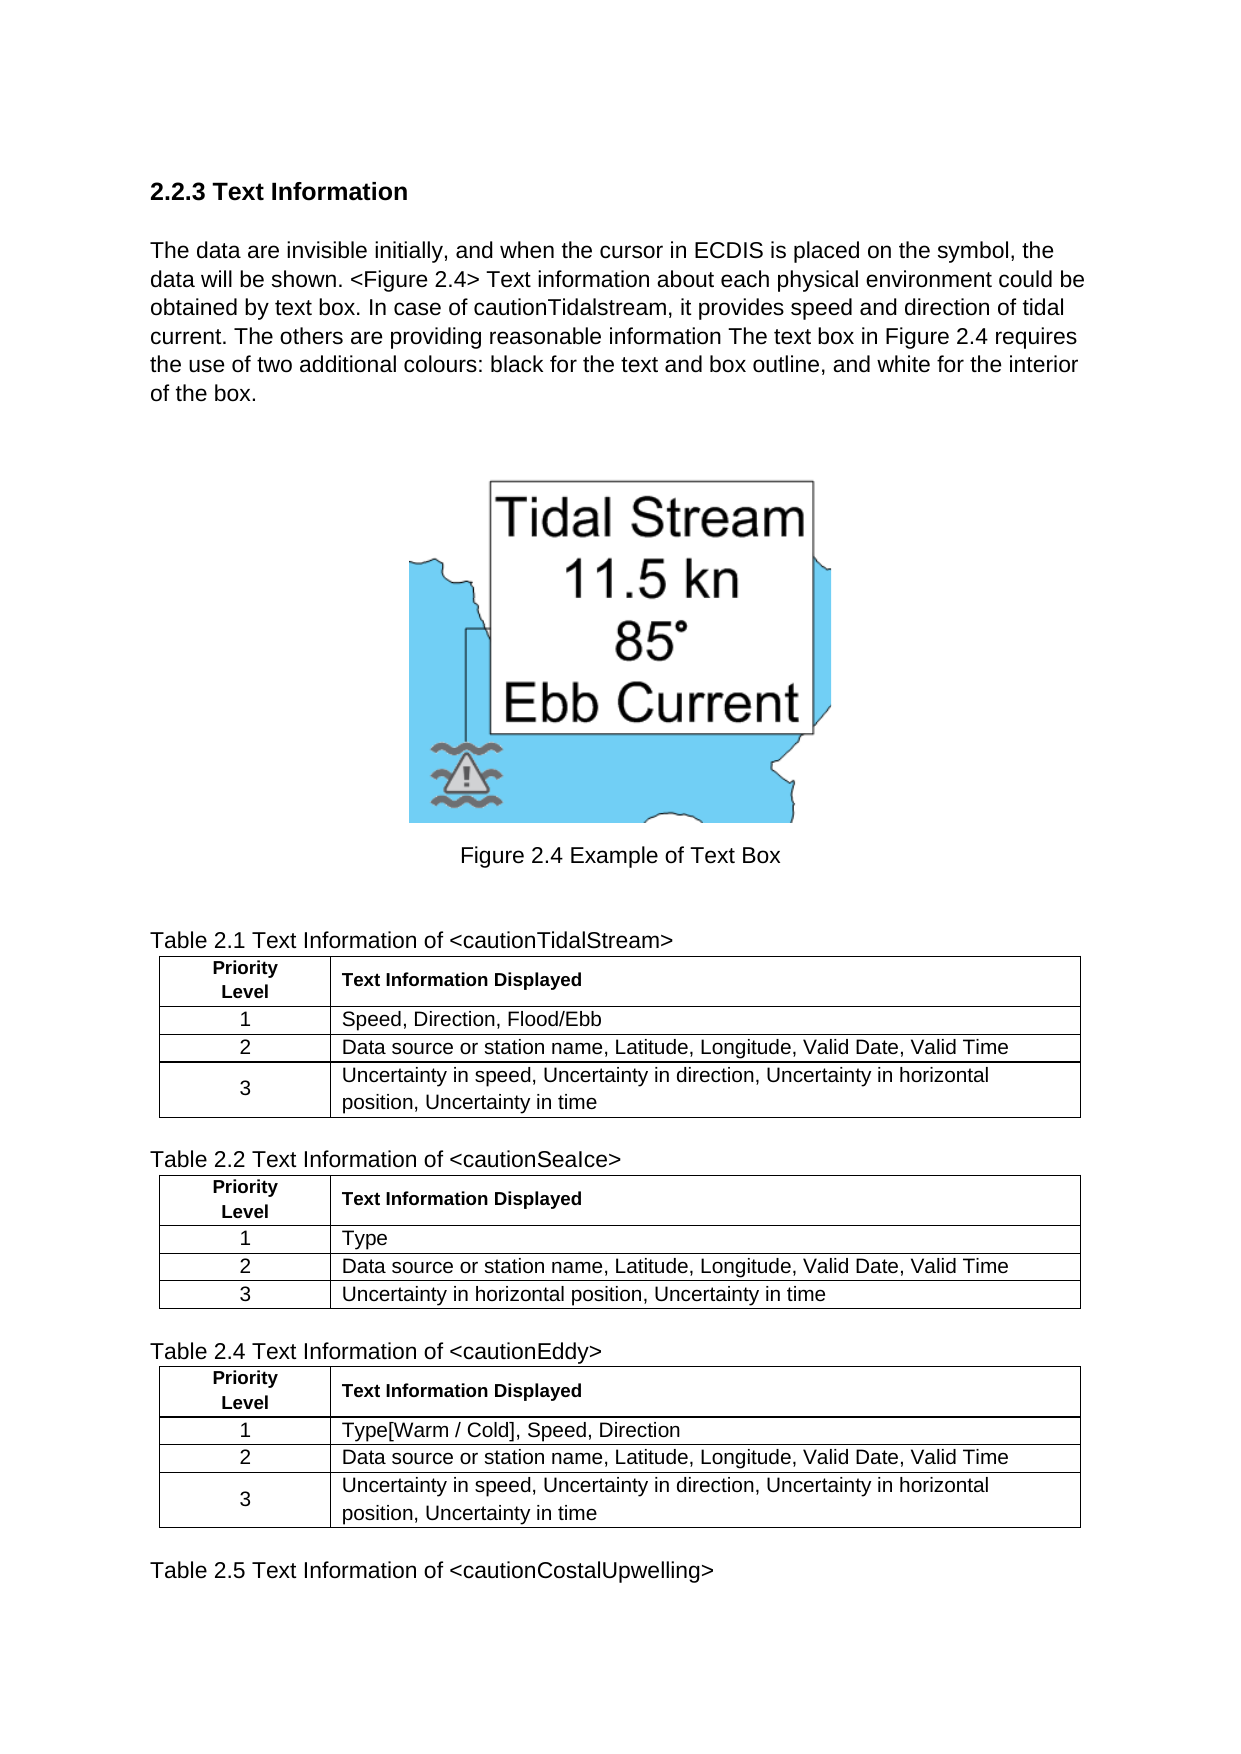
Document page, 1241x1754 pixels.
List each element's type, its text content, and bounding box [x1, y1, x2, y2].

table_cell 3 [160, 1281, 330, 1308]
picture [409, 465, 832, 823]
table_cell 2 [160, 1445, 330, 1472]
table_cell Uncertainty in horizontal position, Uncertainty in time [331, 1281, 1080, 1308]
table_cell 1 [160, 1007, 330, 1033]
table_cell Speed, Direction, Flood/Ebb [331, 1007, 1080, 1033]
table_header Text Information Displayed [331, 1367, 1080, 1416]
table_cell Data source or station name, Latitude, Longitude, Valid Date, Valid Time [331, 1035, 1080, 1061]
table_cell Uncertainty in speed, Uncertainty in direction, Uncertainty in horizontal position, Uncertainty in time [331, 1473, 1080, 1527]
table_cell Uncertainty in speed, Uncertainty in direction, Uncertainty in horizontal position, Uncertainty in time [331, 1063, 1080, 1117]
text Table 2.5 Text Information of <cautionCostalUpwelling> [150, 1557, 1090, 1583]
table_cell Type [331, 1226, 1080, 1253]
table_cell 2 [160, 1035, 330, 1061]
table_header Priority Level [160, 957, 330, 1006]
table_cell 3 [160, 1473, 330, 1527]
table_cell Data source or station name, Latitude, Longitude, Valid Date, Valid Time [331, 1445, 1080, 1472]
table_cell 2 [160, 1254, 330, 1280]
table_cell 1 [160, 1418, 330, 1444]
text The data are invisible initially, and when the cursor in ECDIS is placed on the symbol, the data will be shown. <Figure 2.4> Text information about each physical environment could be obtained by text box. In case of cautionTidalstream, it provides speed and direction of tidal current. The others are providing reasonable information The text box in Figure 2.4 requires the use of two additional colours: black for the text and box outline, and white for the interior of the box. [150, 237, 1090, 406]
table_cell Data source or station name, Latitude, Longitude, Valid Date, Valid Time [331, 1254, 1080, 1280]
table_header Priority Level [160, 1367, 330, 1416]
table_cell 1 [160, 1226, 330, 1253]
text Table 2.1 Text Information of <cautionTidalStream> [150, 927, 1090, 953]
text Table 2.4 Text Information of <cautionEddy> [150, 1338, 1090, 1364]
table_cell Type[Warm / Cold], Speed, Direction [331, 1418, 1080, 1444]
text Table 2.2 Text Information of <cautionSeaIce> [150, 1146, 1090, 1172]
table_header Text Information Displayed [331, 957, 1080, 1006]
table_cell 3 [160, 1063, 330, 1117]
text Figure 2.4 Example of Text Box [150, 842, 1090, 868]
list 2.2.3 Text Information [150, 177, 1090, 206]
table_header Text Information Displayed [331, 1176, 1080, 1225]
table_header Priority Level [160, 1176, 330, 1225]
